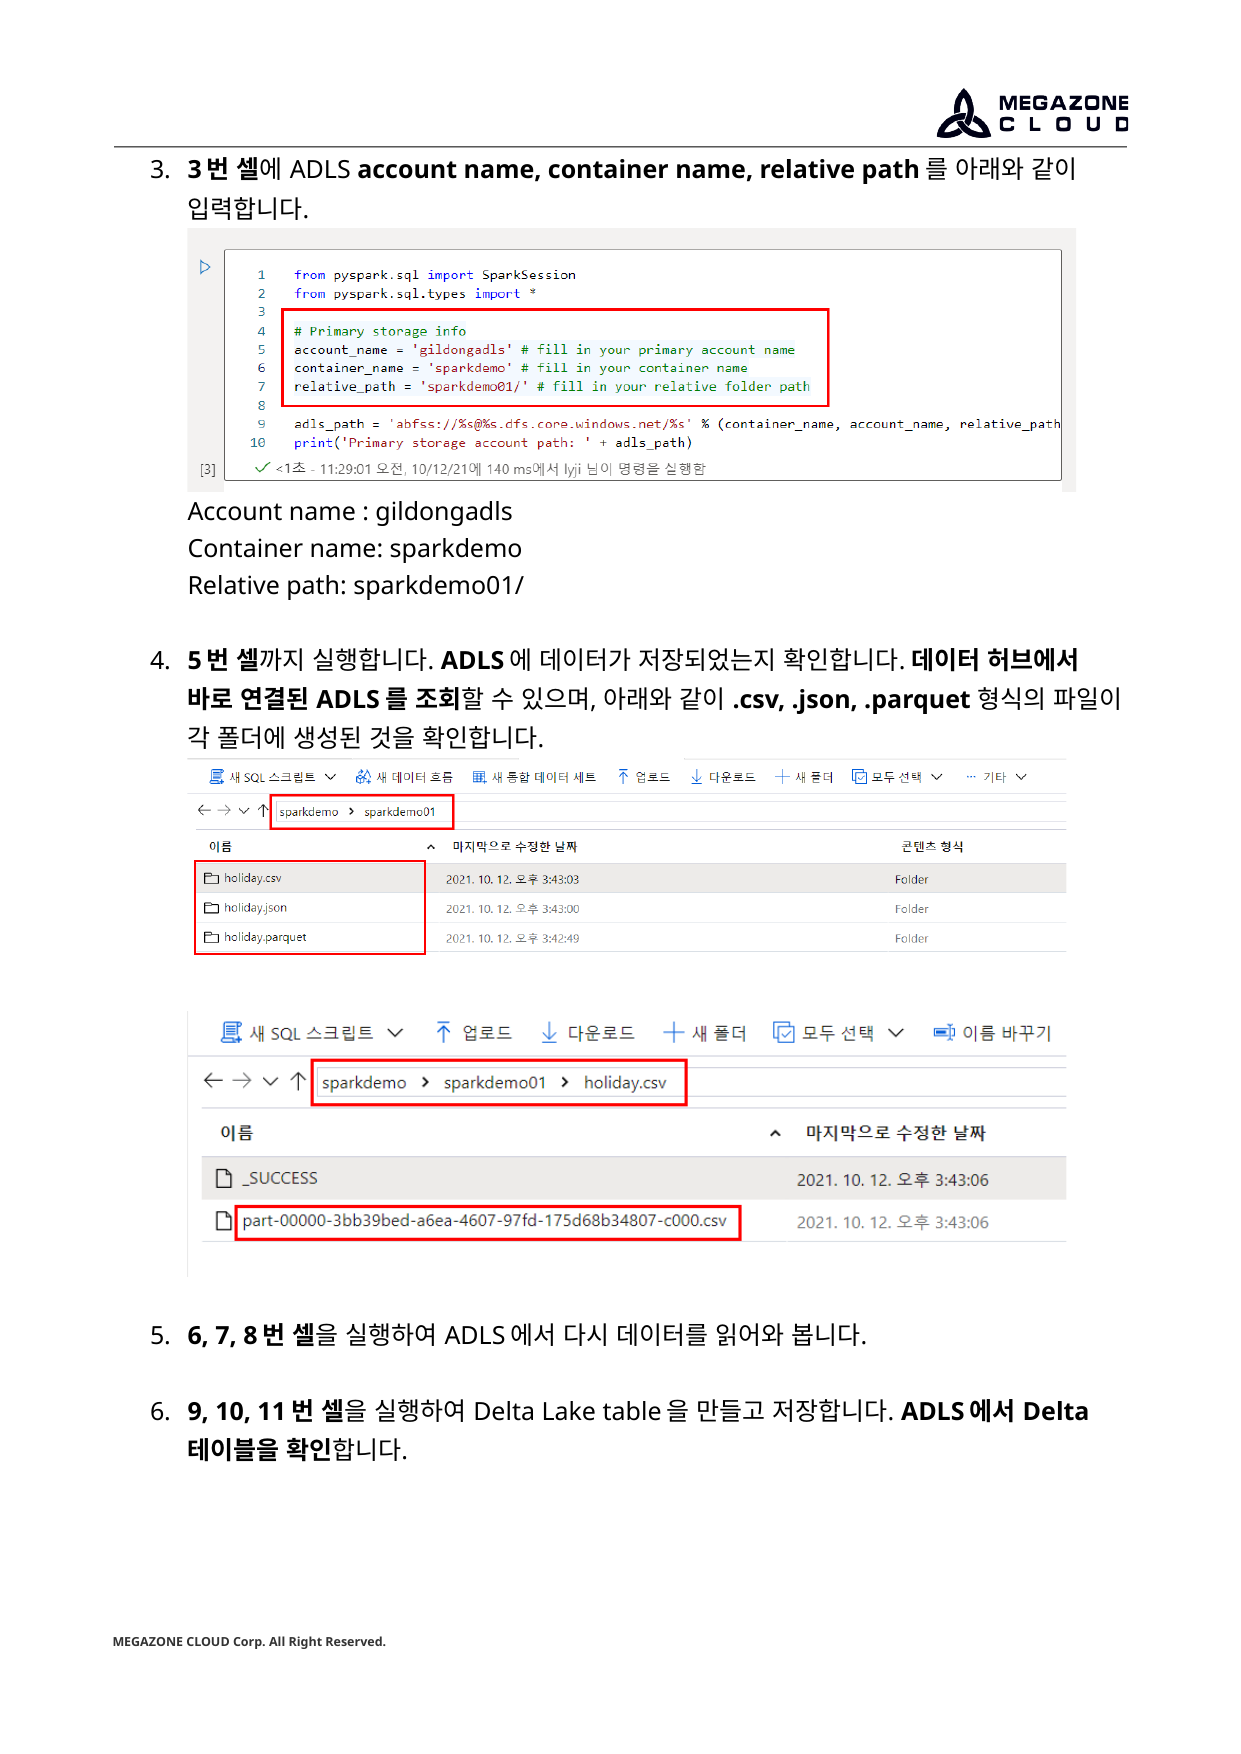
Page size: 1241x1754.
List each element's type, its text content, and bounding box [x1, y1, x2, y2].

list 9, 10, 11번 셀을 실행하여 Delta Lake table을 만들고 저장합니다. ADLS에서 Delta 테이블을 확인합니다. [150, 1392, 1128, 1467]
picture [936, 88, 1129, 138]
list 5번 셀까지 실행합니다. ADLS에 데이터가 저장되었는지 확인합니다. 데이터 허브에서 바로 연결된 ADLS를 조회할 수 있으며, 아래와 같이 .csv, .json, .parquet 형식의 파일이 각 폴더에 생성된 것을 확인합니다. [150, 641, 1128, 755]
list Relative path: sparkdemo01/ [187, 567, 1128, 601]
picture [187, 758, 1067, 1010]
list 3번 셀에 ADLS account name, container name, relative path를 아래와 같이 입력합니다. [150, 150, 1128, 225]
list 6, 7, 8번 셀을 실행하여 ADLS에서 다시 데이터를 읽어와 봅니다. [150, 1316, 1128, 1352]
list Container name: sparkdemo [187, 531, 1128, 564]
picture [187, 228, 1077, 492]
list Account name : gildongadls [187, 494, 1128, 528]
picture [187, 1011, 1067, 1277]
